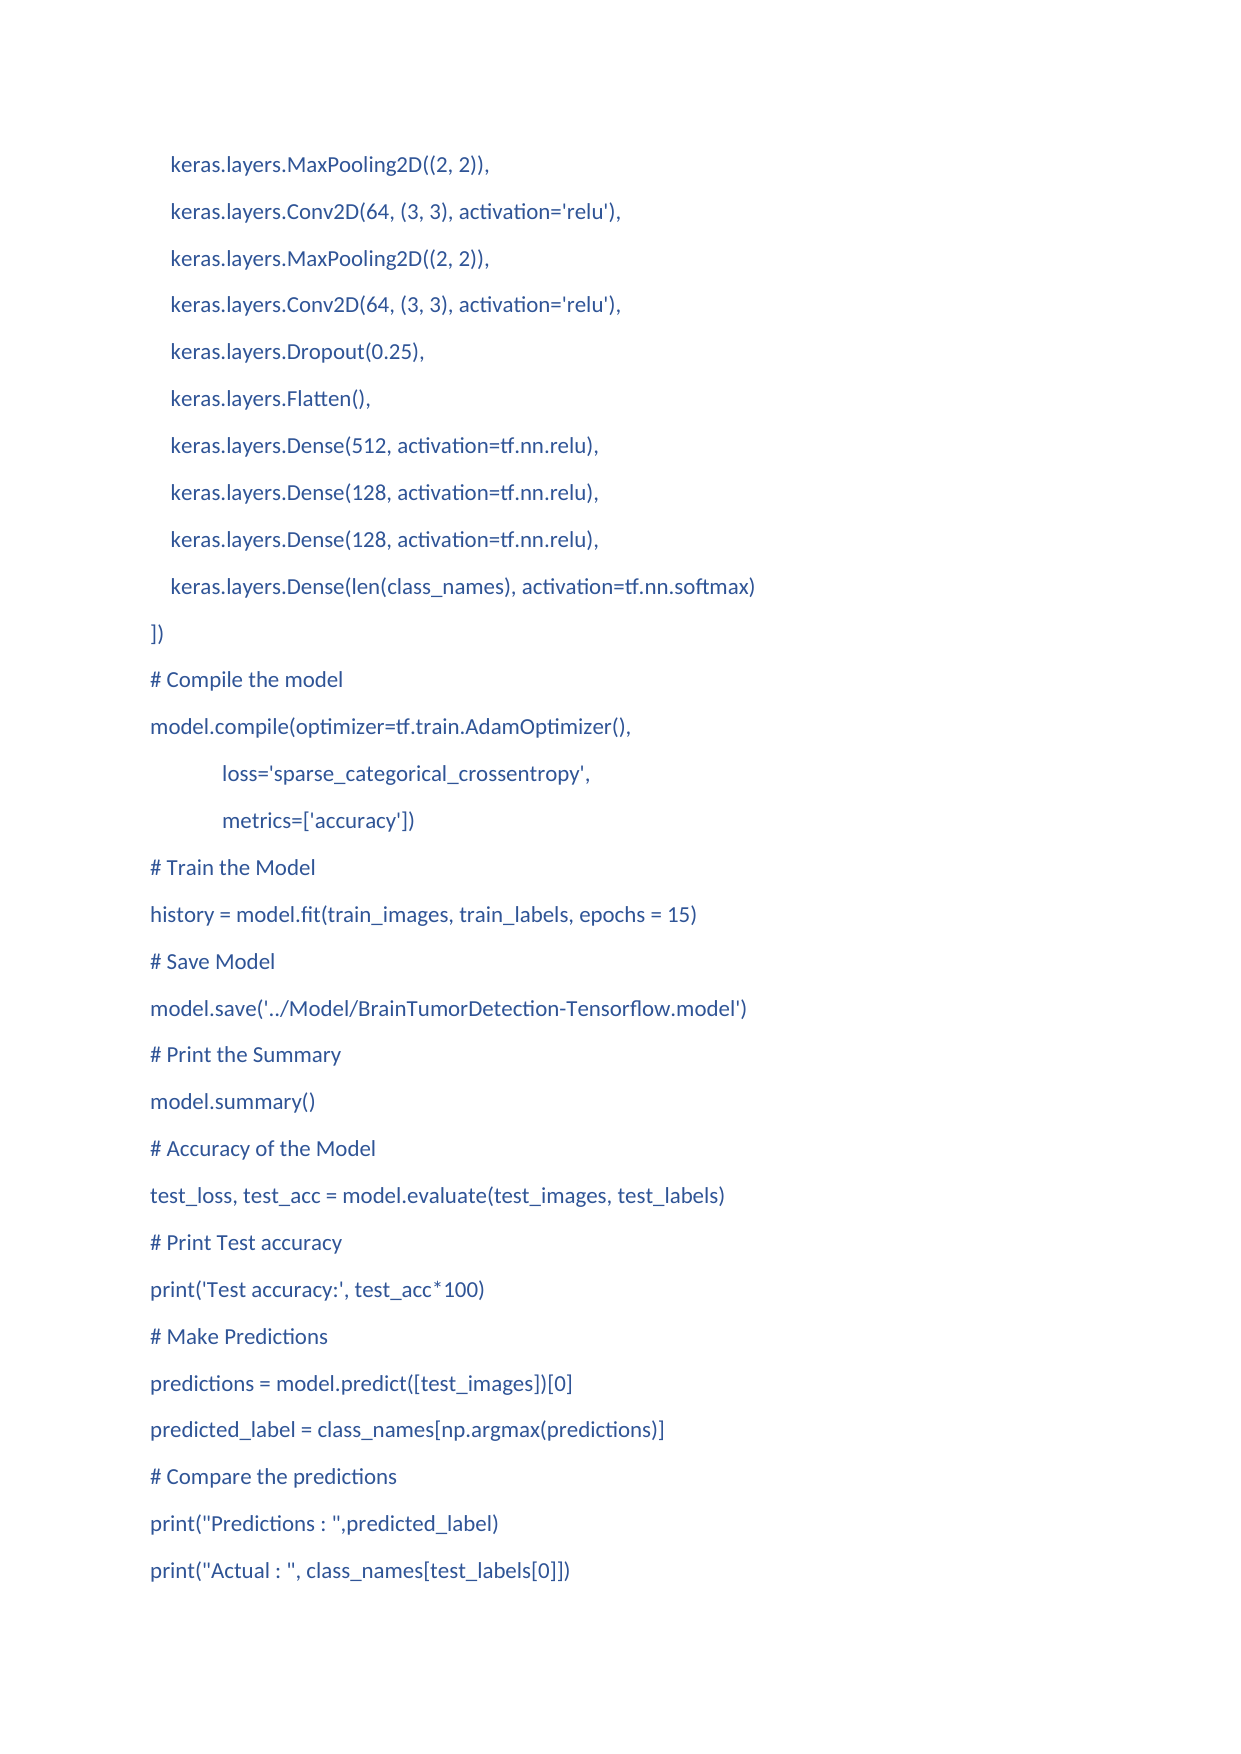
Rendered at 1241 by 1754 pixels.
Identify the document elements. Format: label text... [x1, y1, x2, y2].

text # Print the Summary [150, 1041, 1090, 1069]
text # Compile the model [150, 666, 1090, 694]
text ]) [150, 619, 1090, 647]
text # Make Predictions [150, 1322, 1090, 1350]
text # Compare the predictions [150, 1462, 1090, 1491]
text # Save Model [150, 947, 1090, 975]
text predicted_label = class_names[np.argmax(predictions)] [150, 1416, 1090, 1444]
text keras.layers.Dense(128, activation=tf.nn.relu), [150, 478, 1090, 506]
text print("Predictions : ",predicted_label) [150, 1509, 1090, 1537]
text # Print Test accuracy [150, 1228, 1090, 1256]
text keras.layers.Flatten(), [150, 384, 1090, 412]
text print("Actual : ", class_names[test_labels[0]]) [150, 1556, 1090, 1584]
text keras.layers.MaxPooling2D((2, 2)), [150, 244, 1090, 272]
text keras.layers.Conv2D(64, (3, 3), activation='relu'), [150, 291, 1090, 319]
text keras.layers.Dense(128, activation=tf.nn.relu), [150, 525, 1090, 553]
text model.save('../Model/BrainTumorDetection-Tensorflow.model') [150, 994, 1090, 1022]
text keras.layers.Dropout(0.25), [150, 337, 1090, 366]
text # Accuracy of the Model [150, 1134, 1090, 1162]
text history = model.fit(train_images, train_labels, epochs = 15) [150, 900, 1090, 928]
text metrics=['accuracy']) [150, 806, 1090, 834]
text keras.layers.MaxPooling2D((2, 2)), [150, 150, 1090, 178]
text keras.layers.Dense(512, activation=tf.nn.relu), [150, 431, 1090, 459]
text keras.layers.Conv2D(64, (3, 3), activation='relu'), [150, 197, 1090, 225]
text print('Test accuracy:', test_acc*100) [150, 1275, 1090, 1303]
text model.compile(optimizer=tf.train.AdamOptimizer(), [150, 712, 1090, 741]
text test_loss, test_acc = model.evaluate(test_images, test_labels) [150, 1181, 1090, 1209]
text loss='sparse_categorical_crossentropy', [150, 759, 1090, 787]
text keras.layers.Dense(len(class_names), activation=tf.nn.softmax) [150, 572, 1090, 600]
text predictions = model.predict([test_images])[0] [150, 1369, 1090, 1397]
text # Train the Model [150, 853, 1090, 881]
text model.summary() [150, 1087, 1090, 1116]
